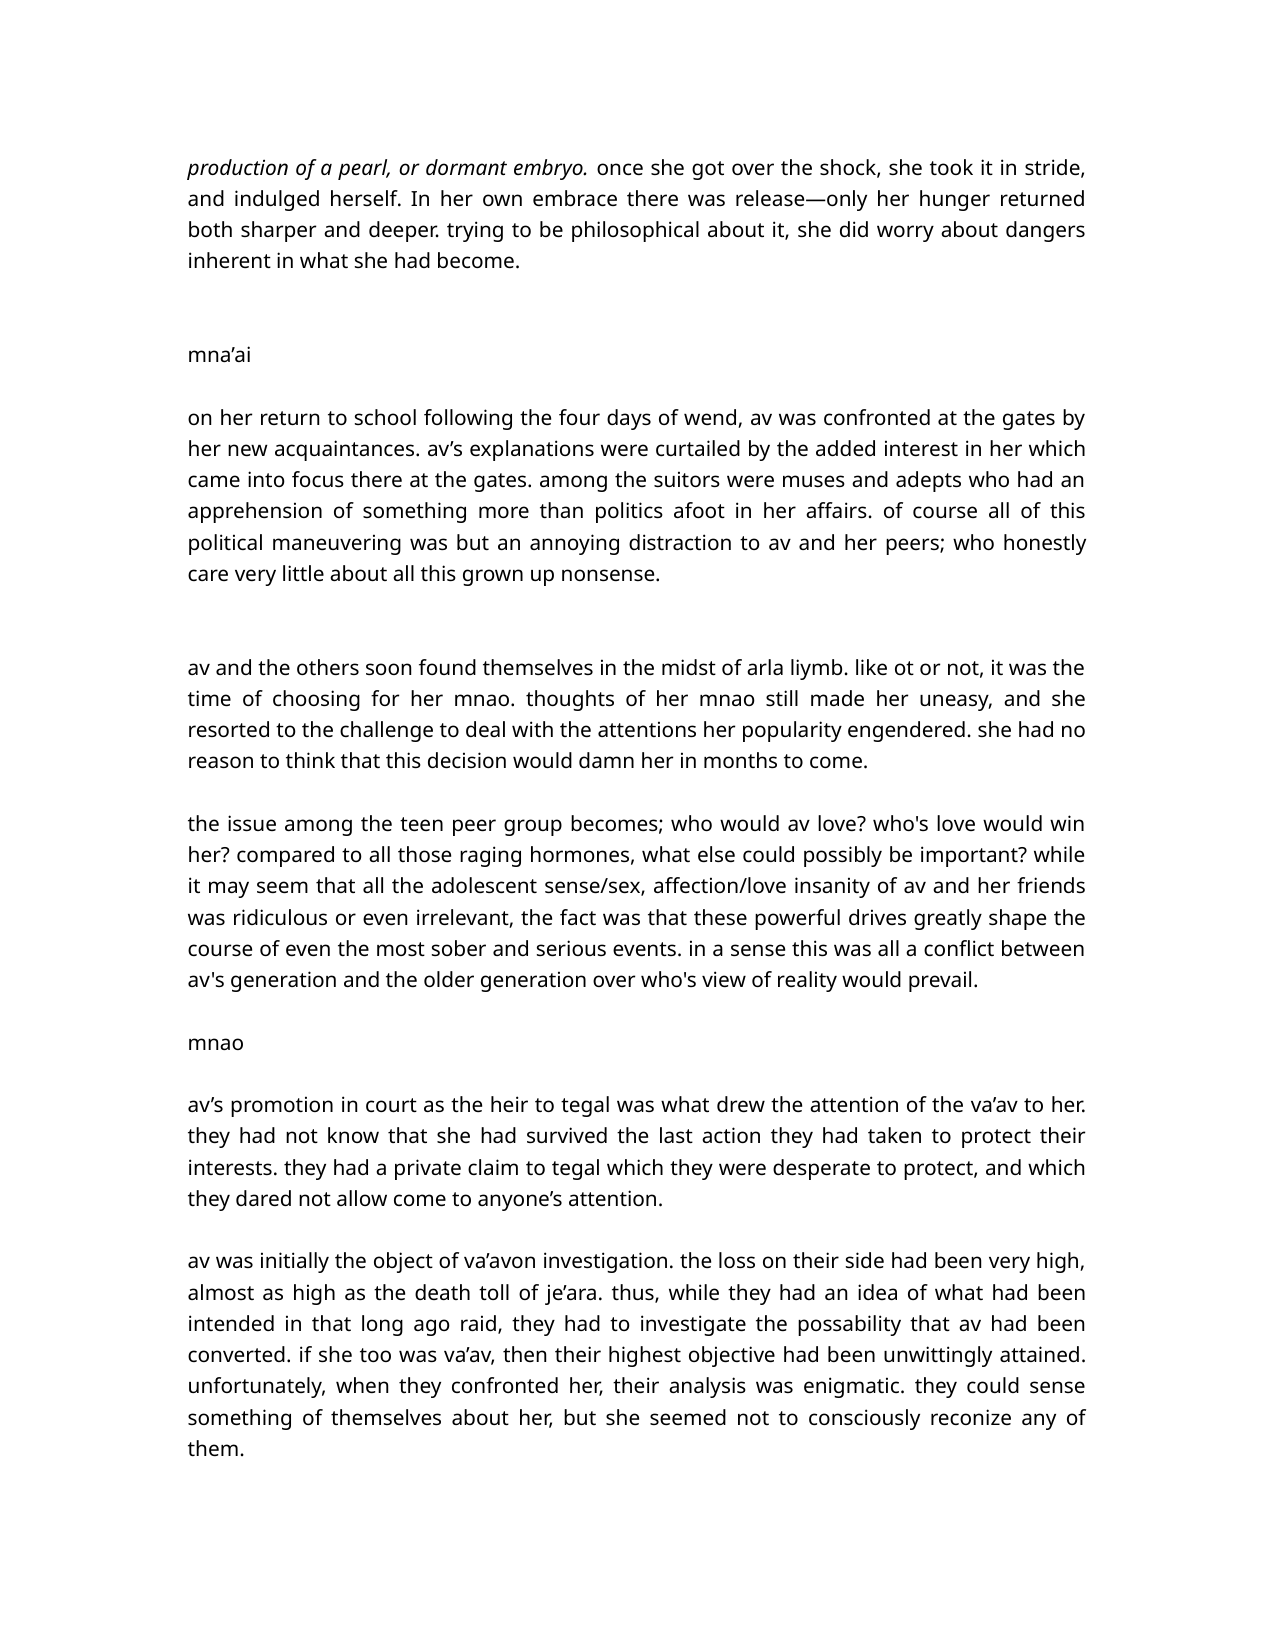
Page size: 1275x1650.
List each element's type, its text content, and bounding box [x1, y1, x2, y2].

text av’s promotion in court as the heir to tegal was what drew the attention of the va’av to her. they had not know that she had survived the last action they had taken to protect their interests. they had a private claim to tegal which they were desperate to protect, and which they dared not allow come to anyone’s attention. [187, 1087, 1087, 1212]
text the issue among the teen peer group becomes; who would av love? who's love would win her? compared to all those raging hormones, what else could possibly be important? while it may seem that all the adolescent sense/sex, affection/love insanity of av and her friends was ridiculous or even irrelevant, the fact was that these powerful drives greatly shape the course of even the most sober and serious events. in a sense this was all a conflict between av's generation and the older generation over who's view of reality would prevail. [187, 806, 1087, 994]
text av and the others soon found themselves in the midst of arla liymb. like ot or not, it was the time of choosing for her mnao. thoughts of her mnao still made her uneasy, and she resorted to the challenge to deal with the attentions her popularity engendered. she had no reason to think that this decision would damn her in months to come. [187, 650, 1087, 775]
text mnao [187, 1025, 1087, 1056]
text av was initially the object of va’avon investigation. the loss on their side had been very high, almost as high as the death toll of je’ara. thus, while they had an idea of what had been intended in that long ago raid, they had to investigate the possability that av had been converted. if she too was va’av, then their highest objective had been unwittingly attained. unfortunately, when they confronted her, their analysis was enigmatic. they could sense something of themselves about her, but she seemed not to consciously reconize any of them. [187, 1244, 1087, 1462]
text mna’ai [187, 337, 1087, 369]
text on her return to school following the four days of wend, av was confronted at the gates by her new acquaintances. av’s explanations were curtailed by the added interest in her which came into focus there at the gates. among the suitors were muses and adepts who had an apprehension of something more than politics afoot in her affairs. of course all of this political maneuvering was but an annoying distraction to av and her peers; who honestly care very little about all this grown up nonsense. [187, 400, 1087, 587]
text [187, 150, 1087, 275]
